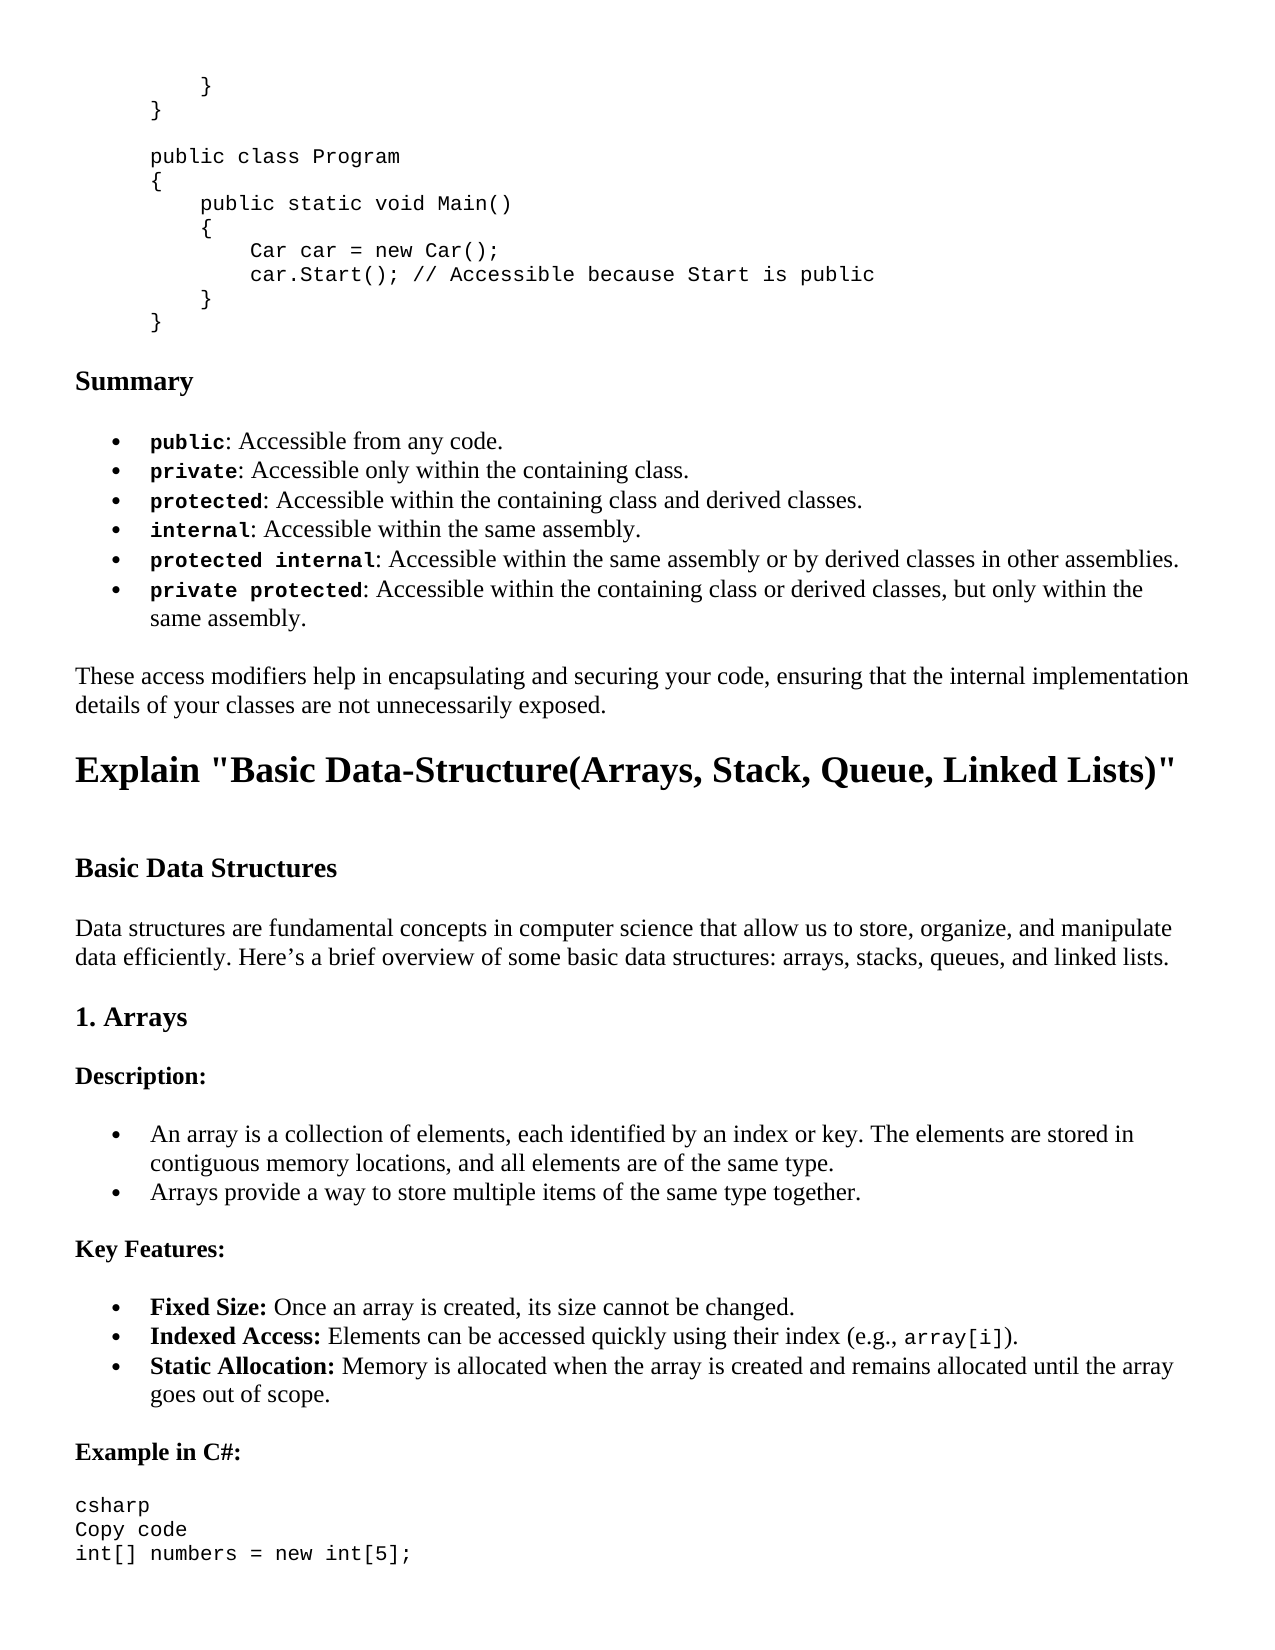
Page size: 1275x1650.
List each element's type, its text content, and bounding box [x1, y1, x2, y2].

text Basic Data Structures [75, 851, 1200, 884]
text Explain "Basic Data-Structure(Arrays, Stack, Queue, Linked Lists)" [75, 748, 1200, 791]
text 1. Arrays [75, 1000, 1200, 1032]
list Static Allocation: Memory is allocated when the array is created and remains allocated until the array goes out of scope. [112, 1351, 1200, 1408]
text Key Features: [75, 1234, 1200, 1263]
list internal: Accessible within the same assembly. [112, 514, 1200, 544]
list An array is a collection of elements, each identified by an index or key. The elements are stored in contiguous memory locations, and all elements are of the same type. [112, 1119, 1200, 1177]
text Copy code [75, 1519, 1200, 1543]
list private protected: Accessible within the containing class or derived classes, but only within the same assembly. [112, 574, 1200, 632]
text Description: [75, 1061, 1200, 1090]
list protected: Accessible within the containing class and derived classes. [112, 485, 1200, 514]
text Data structures are fundamental concepts in computer science that allow us to store, organize, and manipulate data efficiently. Here’s a brief overview of some basic data structures: arrays, stacks, queues, and linked lists. [75, 913, 1200, 971]
text Example in C#: [75, 1437, 1200, 1466]
text { [150, 169, 1200, 193]
list Arrays provide a way to store multiple items of the same type together. [112, 1177, 1200, 1205]
text Summary [75, 364, 1200, 397]
list protected internal: Accessible within the same assembly or by derived classes in other assemblies. [112, 544, 1200, 574]
text Car car = new Car(); [150, 241, 1200, 264]
text int[] numbers = new int[5]; [75, 1543, 1200, 1566]
list Indexed Access: Elements can be accessed quickly using their index (e.g., array[i]). [112, 1321, 1200, 1351]
text public static void Main() [150, 193, 1200, 217]
text These access modifiers help in encapsulating and securing your code, ensuring that the internal implementation details of your classes are not unnecessarily exposed. [75, 661, 1200, 719]
text } [150, 99, 1200, 122]
text public class Program [150, 146, 1200, 169]
list public: Accessible from any code. [112, 426, 1200, 455]
text } [150, 311, 1200, 335]
text } [150, 288, 1200, 311]
list Fixed Size: Once an array is created, its size cannot be changed. [112, 1292, 1200, 1321]
text csharp [75, 1495, 1200, 1519]
text car.Start(); // Accessible because Start is public [150, 264, 1200, 288]
text { [150, 217, 1200, 241]
text } [150, 75, 1200, 99]
list private: Accessible only within the containing class. [112, 455, 1200, 485]
